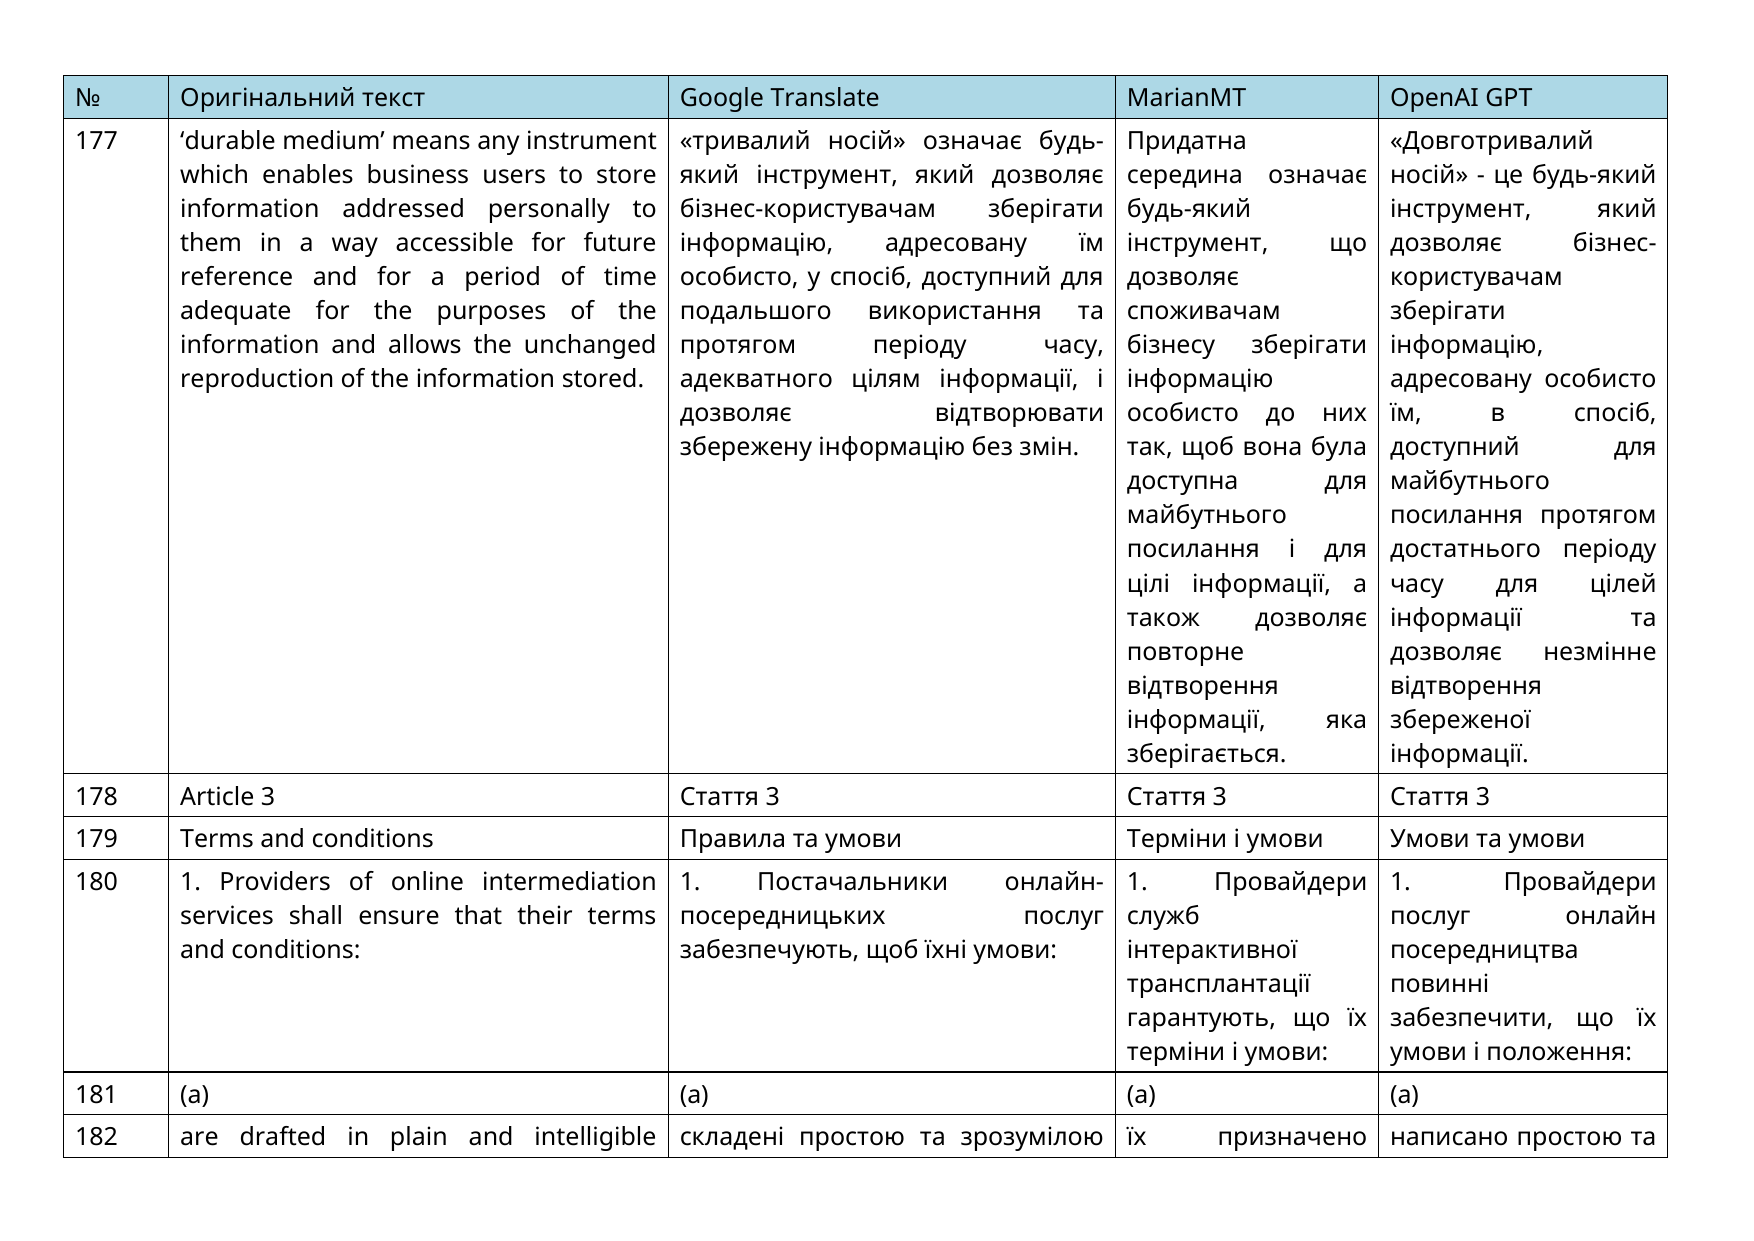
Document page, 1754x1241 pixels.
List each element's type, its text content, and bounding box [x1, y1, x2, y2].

table_cell 177 [64, 119, 168, 773]
table_cell ‘durable medium’ means any instrument which enables business users to store information addressed personally to them in a way accessible for future reference and for a period of time adequate for the purposes of the information and allows the unchanged reproduction of the information stored. [169, 119, 668, 773]
table_cell 181 [64, 1073, 168, 1114]
table_cell Стаття 3 [669, 774, 1115, 816]
table_cell «Довготривалий носій» - це будь-який інструмент, який дозволяє бізнес-користувачам зберігати інформацію, адресовану особисто їм, в спосіб, доступний для майбутнього посилання протягом достатнього періоду часу для цілей інформації та дозволяє незмінне відтворення збереженої інформації. [1379, 119, 1667, 773]
table_cell Article 3 [169, 774, 668, 816]
table_cell 182 [64, 1115, 168, 1157]
table_cell 179 [64, 817, 168, 858]
table_cell Правила та умови [669, 817, 1115, 858]
table_cell (а) [1116, 1073, 1378, 1114]
table_header № [64, 76, 168, 118]
table_cell Стаття 3 [1379, 774, 1667, 816]
table_header Google Translate [669, 76, 1115, 118]
table_cell Придатна середина означає будь-який інструмент, що дозволяє споживачам бізнесу зберігати інформацію особисто до них так, щоб вона була доступна для майбутнього посилання і для цілі інформації, а також дозволяє повторне відтворення інформації, яка зберігається. [1116, 119, 1378, 773]
table_cell Умови та умови [1379, 817, 1667, 858]
table_cell «тривалий носій» означає будь-який інструмент, який дозволяє бізнес-користувачам зберігати інформацію, адресовану їм особисто, у спосіб, доступний для подальшого використання та протягом періоду часу, адекватного цілям інформації, і дозволяє відтворювати збережену інформацію без змін. [669, 119, 1115, 773]
table_cell 180 [64, 860, 168, 1071]
table_header MarianMT [1116, 76, 1378, 118]
table_cell (а) [669, 1073, 1115, 1114]
table_cell 1. Providers of online intermediation services shall ensure that their terms and conditions: [169, 860, 668, 1071]
table_header Оригінальний текст [169, 76, 668, 118]
table_cell Терміни і умови [1116, 817, 1378, 858]
table_cell Terms and conditions [169, 817, 668, 858]
table_cell Стаття 3 [1116, 774, 1378, 816]
table_cell 1. Провайдери послуг онлайн посередництва повинні забезпечити, що їх умови і положення: [1379, 860, 1667, 1071]
table_cell 1. Постачальники онлайн-посередницьких послуг забезпечують, щоб їхні умови: [669, 860, 1115, 1071]
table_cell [1116, 1115, 1378, 1157]
table_cell 178 [64, 774, 168, 816]
table_cell складені простою та зрозумілою мовою; [669, 1115, 1115, 1157]
table_header OpenAI GPT [1379, 76, 1667, 118]
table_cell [169, 1115, 668, 1157]
table_cell 1. Провайдери служб інтерактивної трансплантації гарантують, що їх терміни і умови: [1116, 860, 1378, 1071]
table_cell (a) [169, 1073, 668, 1114]
table_cell (а) [1379, 1073, 1667, 1114]
table_cell написано простою та зрозумілою мовою; [1379, 1115, 1667, 1157]
